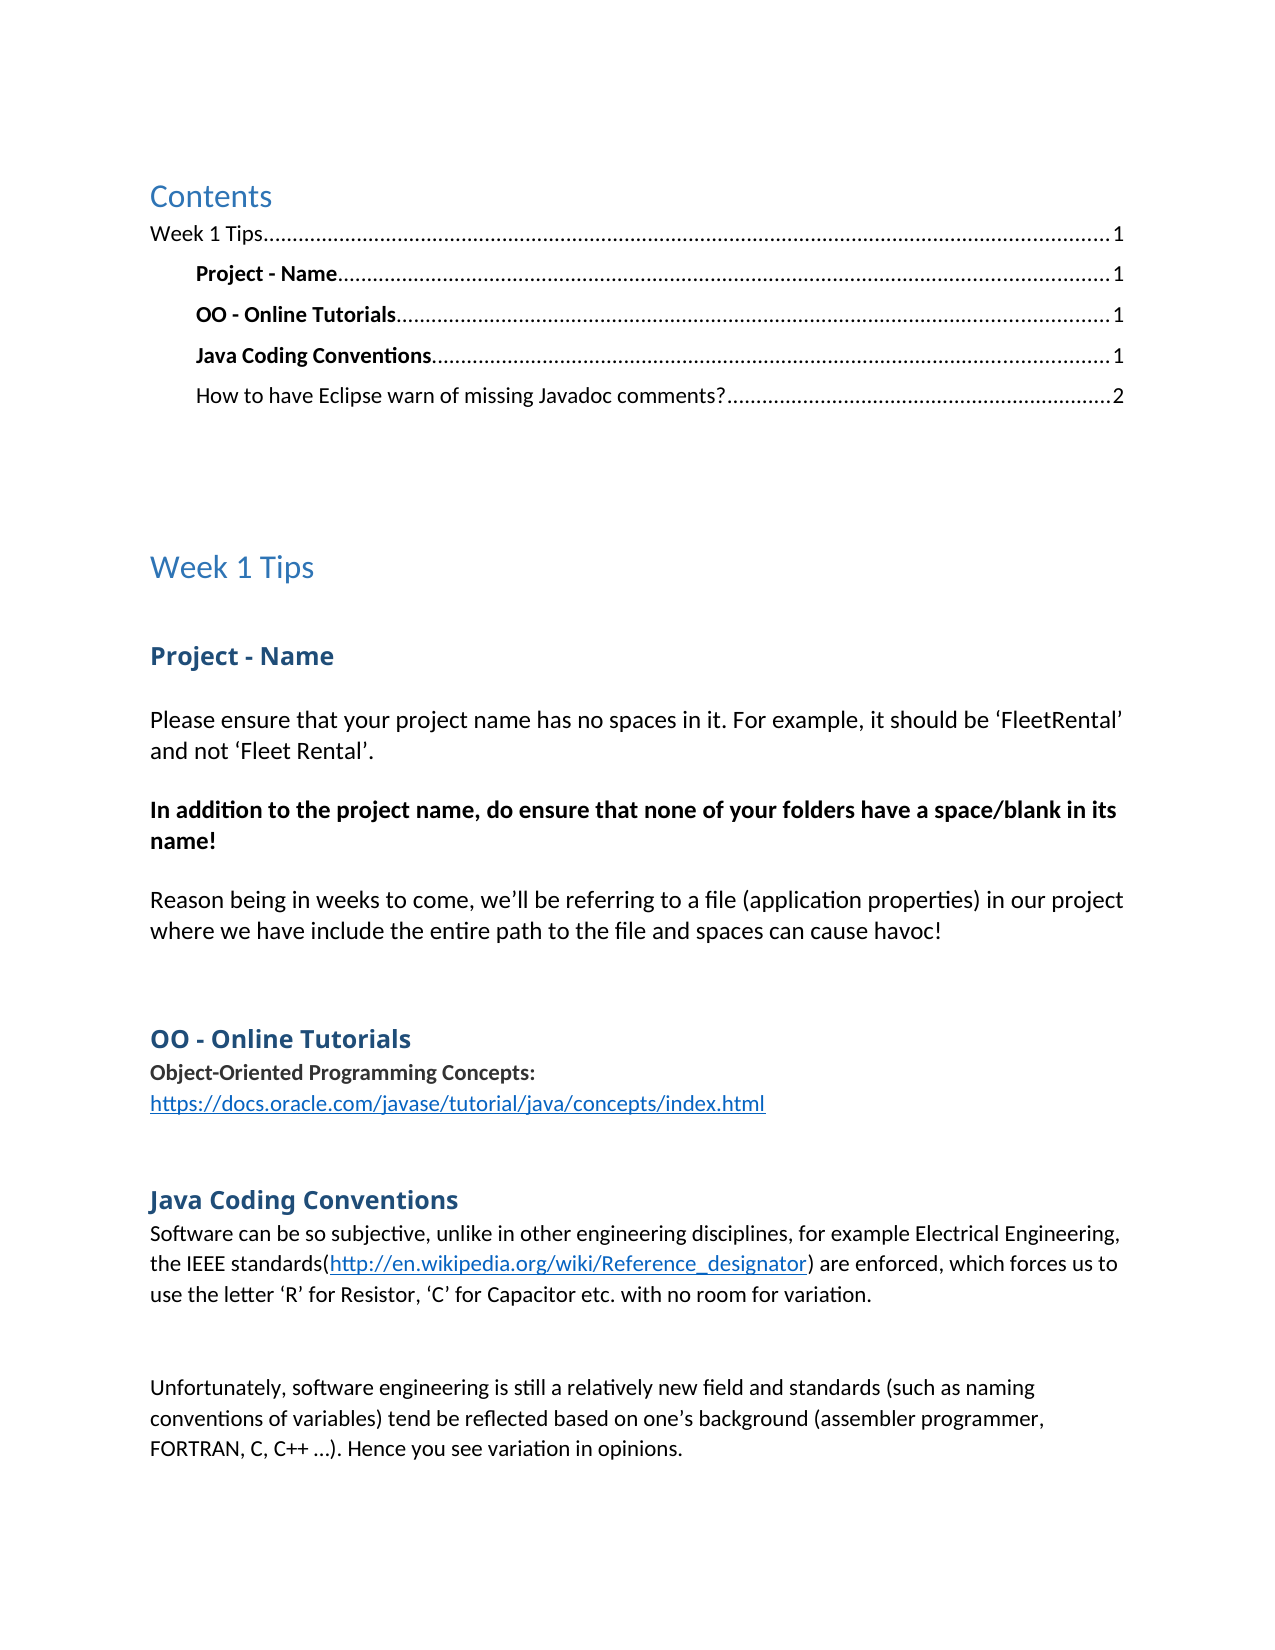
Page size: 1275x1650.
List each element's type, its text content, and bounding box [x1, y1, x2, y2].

text In addition to the project name, do ensure that none of your folders have a space/blank in its name! [150, 794, 1125, 856]
subtitle Week 1 Tips [150, 546, 1125, 587]
text Software can be so subjective, unlike in other engineering disciplines, for example Electrical Engineering, the IEEE standards(http://en.wikipedia.org/wiki/Reference_designator) are enforced, which forces us to use the letter ‘R’ for Resistor, ‘C’ for Capacitor etc. with no room for variation. [150, 1219, 1125, 1308]
subtitle Java Coding Conventions [150, 1182, 1125, 1217]
text Unfortunately, software engineering is still a relatively new field and standards (such as naming conventions of variables) tend be reflected based on one’s background (assembler programmer, FORTRAN, C, C++ …). Hence you see variation in opinions. [150, 1373, 1125, 1462]
text Reason being in weeks to come, we’ll be referring to a file (application properties) in our project where we have include the entire path to the file and spaces can cause havoc! [150, 885, 1125, 946]
subtitle Project - Name [150, 638, 1125, 672]
text Please ensure that your project name has no spaces in it. For example, it should be ‘FleetRental’ and not ‘Fleet Rental’. [150, 704, 1125, 765]
text Object-Oriented Programming Concepts: https://docs.oracle.com/javase/tutorial/java/concepts/index.html [150, 1058, 1125, 1117]
subtitle OO - Online Tutorials [150, 1022, 1125, 1056]
